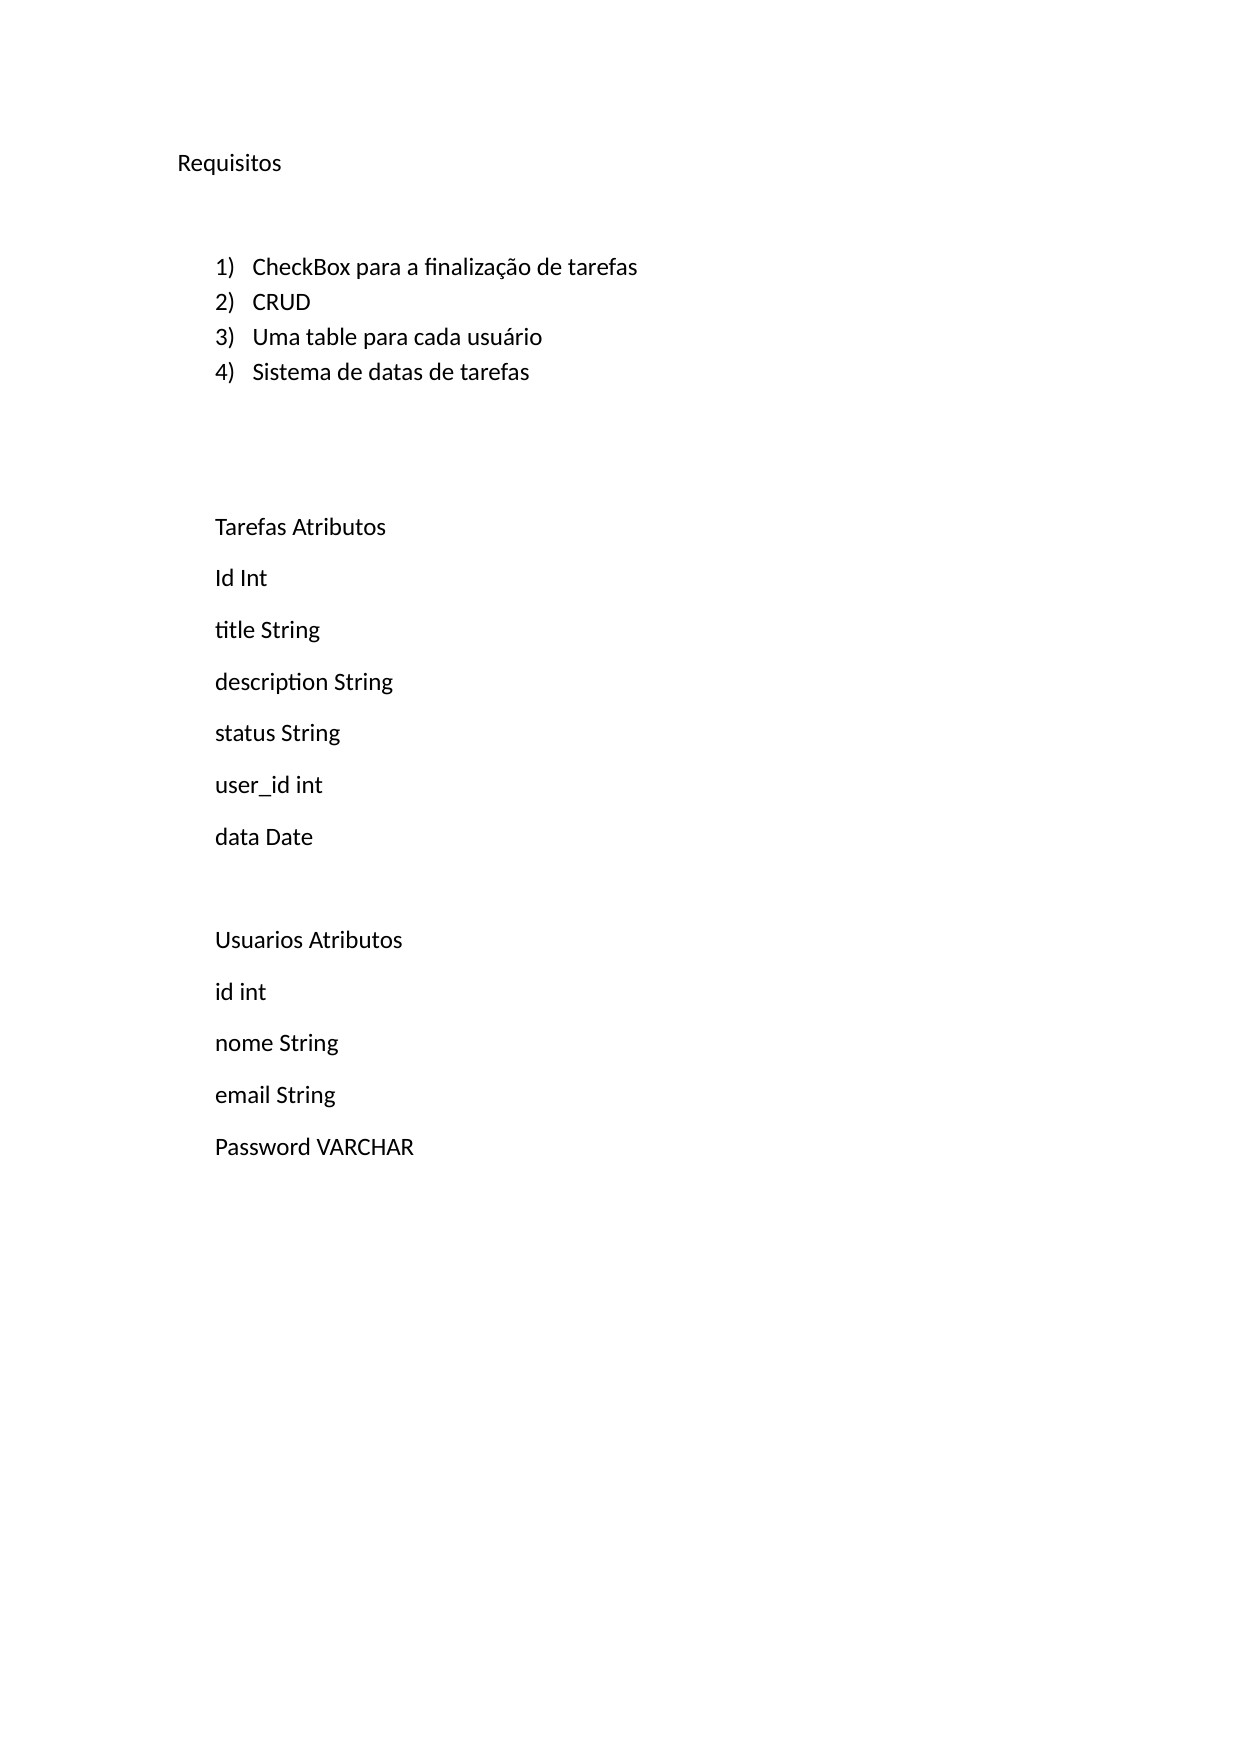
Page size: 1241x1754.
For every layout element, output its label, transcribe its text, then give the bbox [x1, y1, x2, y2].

text Id Int [215, 563, 1063, 593]
text id int [177, 976, 1063, 1006]
list CRUD [215, 286, 1063, 316]
list Sistema de datas de tarefas [215, 356, 1063, 386]
text description String [177, 666, 1063, 696]
text Tarefas Atributos [215, 511, 1063, 541]
text email String [177, 1079, 1063, 1110]
list CheckBox para a finalização de tarefas [215, 251, 1063, 281]
text status String [177, 718, 1063, 748]
text user_id int [215, 769, 1063, 800]
text Requisitos [177, 148, 1063, 178]
text title String [215, 614, 1063, 645]
text data Date [215, 821, 1063, 851]
list Uma table para cada usuário [215, 321, 1063, 351]
text Password VARCHAR [177, 1131, 1063, 1161]
text nome String [177, 1028, 1063, 1058]
text Usuarios Atributos [177, 924, 1063, 955]
